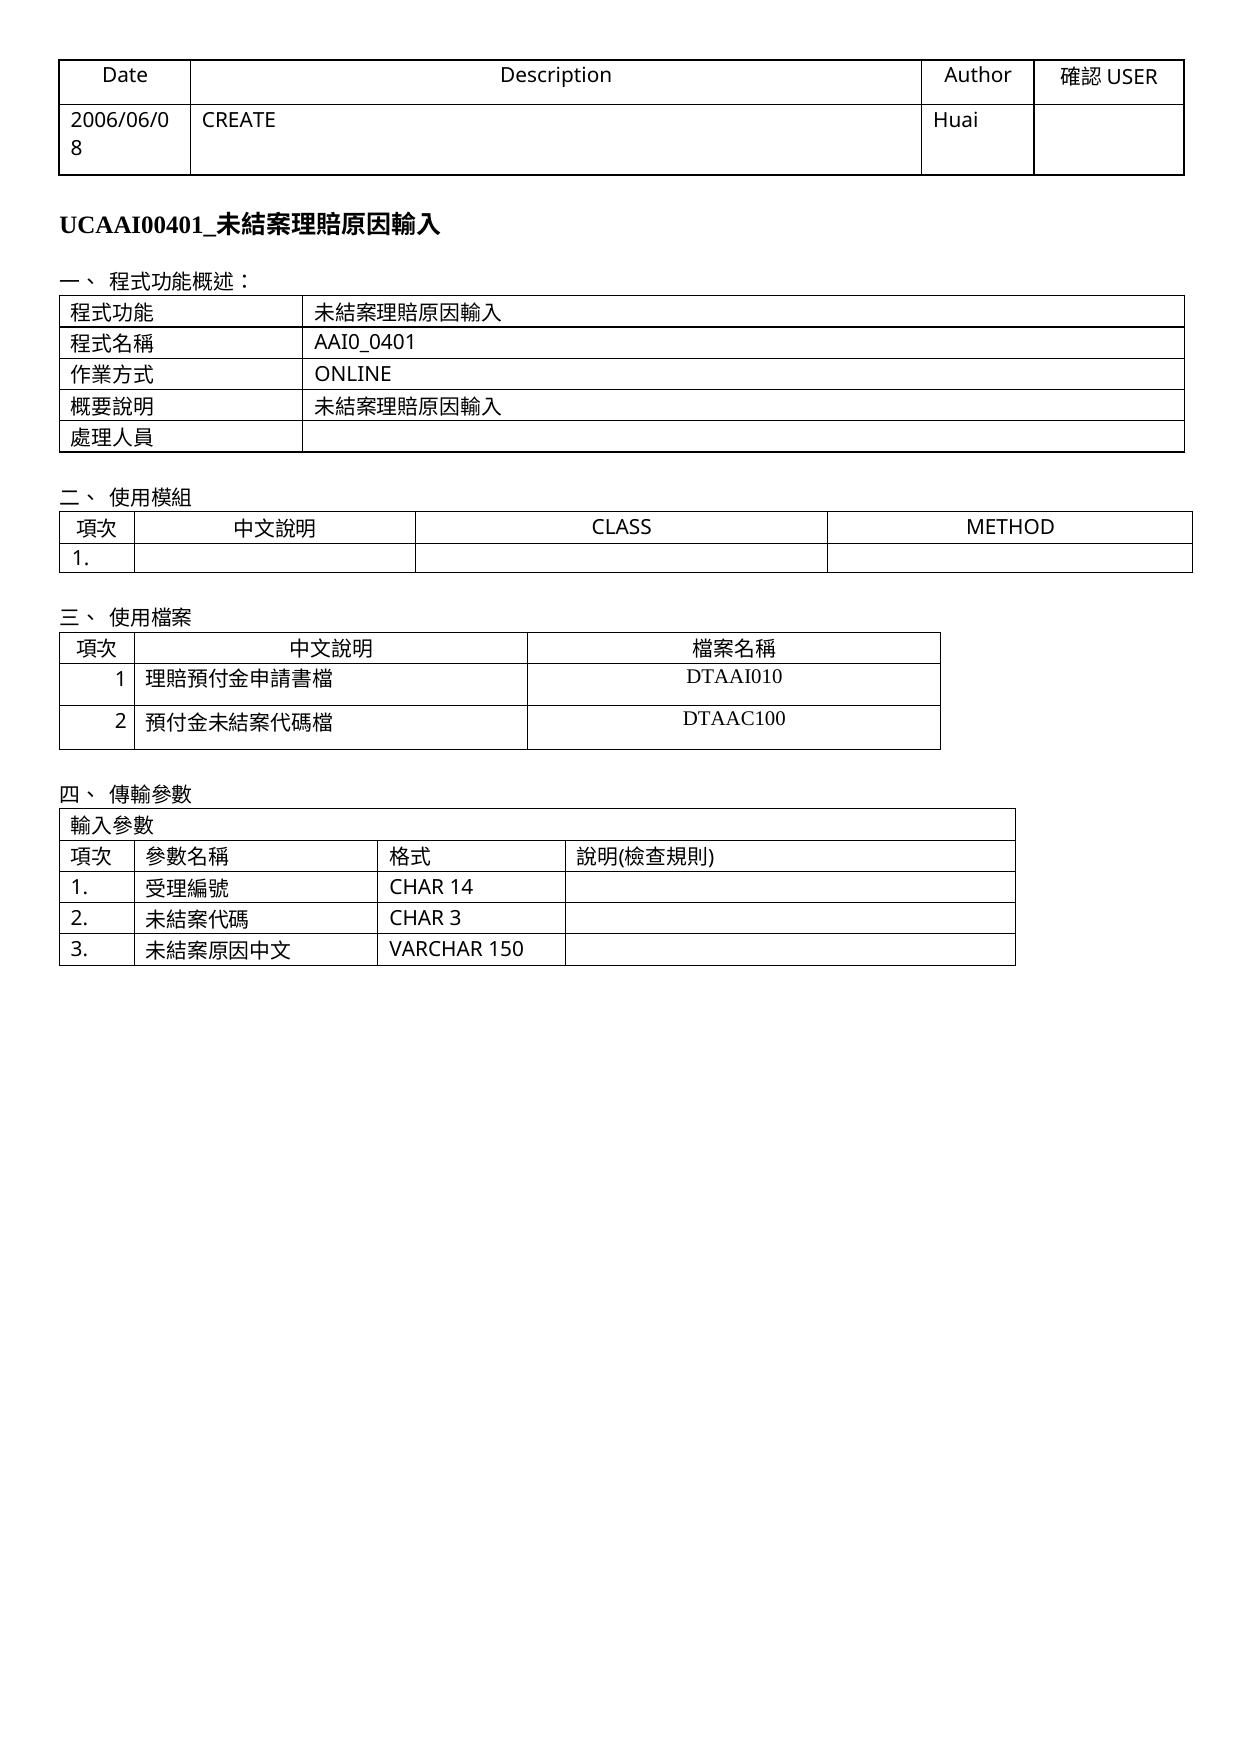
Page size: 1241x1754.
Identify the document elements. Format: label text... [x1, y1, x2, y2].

table_header 中文說明 [135, 633, 527, 663]
table_cell ONLINE [303, 359, 1184, 389]
table_cell VARCHAR 150 [378, 934, 565, 964]
table_cell AAI0_0401 [303, 328, 1184, 358]
table_cell 未結案理賠原因輸入 [303, 390, 1184, 420]
table_cell 格式 [378, 841, 565, 871]
table_cell 理賠預付金申請書檔 [135, 664, 527, 705]
table_cell [135, 544, 415, 572]
list 傳輸參數 [59, 778, 1181, 808]
table_cell [60, 872, 134, 902]
table_cell 程式名稱 [60, 328, 302, 358]
table_cell 處理人員 [60, 421, 302, 451]
table_header 未結案理賠原因輸入 [303, 296, 1184, 326]
table_header CLASS [416, 512, 827, 542]
table_cell [566, 934, 1015, 964]
table_cell 項次 [60, 841, 134, 871]
table_header METHOD [828, 512, 1192, 542]
list 程式功能概述： [59, 265, 1181, 295]
table_header 確認USER [1035, 61, 1183, 103]
table_header 檔案名稱 [528, 633, 940, 663]
table_cell 作業方式 [60, 359, 302, 389]
table_header 輸入參數 [60, 809, 1015, 839]
table_cell 受理編號 [135, 872, 377, 902]
table_cell [416, 544, 827, 572]
table_header 中文說明 [135, 512, 415, 542]
table_cell [566, 903, 1015, 933]
list 使用模組 [59, 481, 1181, 511]
table_cell CREATE [191, 105, 921, 174]
table_cell 說明(檢查規則) [566, 841, 1015, 871]
table_cell [60, 903, 134, 933]
text UCAAI00401_未結案理賠原因輸入 [59, 205, 1181, 241]
table_cell 概要說明 [60, 390, 302, 420]
table_cell DTAAI010 [528, 664, 940, 705]
table_cell 預付金未結案代碼檔 [135, 706, 527, 748]
list 使用檔案 [59, 601, 1181, 632]
table_cell [60, 544, 134, 572]
table_header 項次 [60, 633, 134, 663]
table_cell [566, 872, 1015, 902]
table_header Author [922, 61, 1033, 103]
table_cell [60, 706, 134, 748]
table_cell [1035, 105, 1183, 174]
table_header 項次 [60, 512, 134, 542]
table_cell [303, 421, 1184, 451]
table_header Description [191, 61, 921, 103]
table_header 程式功能 [60, 296, 302, 326]
table_cell [60, 664, 134, 705]
table_cell Huai [922, 105, 1033, 174]
table_cell [60, 105, 190, 174]
table_cell [60, 934, 134, 964]
table_cell [828, 544, 1192, 572]
table_cell 未結案代碼 [135, 903, 377, 933]
table_header Date [60, 61, 190, 103]
table_cell CHAR 14 [378, 872, 565, 902]
table_cell 未結案原因中文 [135, 934, 377, 964]
table_cell DTAAC100 [528, 706, 940, 748]
table_cell 參數名稱 [135, 841, 377, 871]
table_cell CHAR 3 [378, 903, 565, 933]
